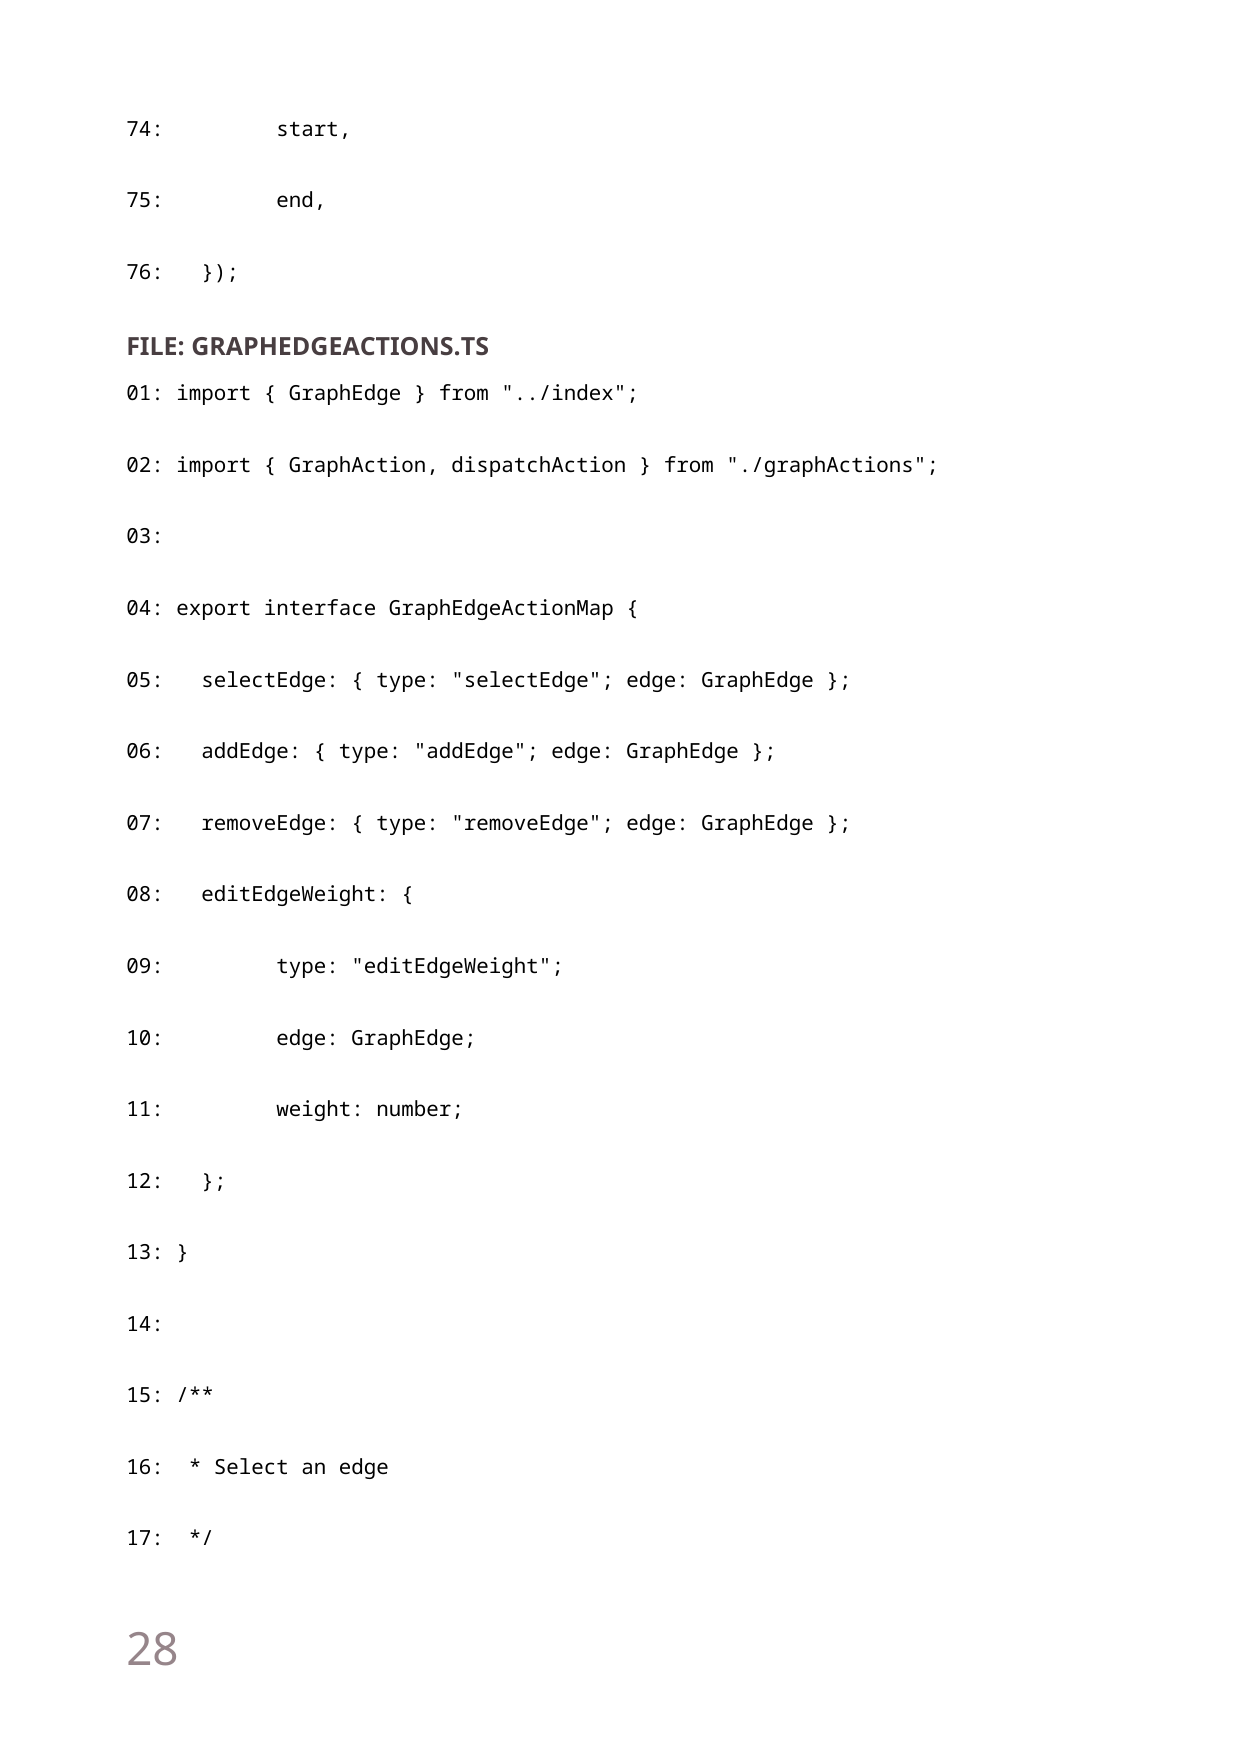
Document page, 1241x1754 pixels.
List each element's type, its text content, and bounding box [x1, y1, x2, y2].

text 01: import { GraphEdge } from "../index"; [126, 378, 985, 407]
text 74: start, [126, 114, 985, 142]
text 16: * Select an edge [126, 1452, 985, 1480]
text 05: selectEdge: { type: "selectEdge"; edge: GraphEdge }; [126, 665, 985, 693]
subtitle File: graphEdgeActions.ts [126, 329, 985, 363]
text 10: edge: GraphEdge; [126, 1023, 985, 1051]
text 11: weight: number; [126, 1094, 985, 1123]
text 07: removeEdge: { type: "removeEdge"; edge: GraphEdge }; [126, 808, 985, 836]
text 75: end, [126, 186, 985, 214]
text 08: editEdgeWeight: { [126, 879, 985, 908]
text 04: export interface GraphEdgeActionMap { [126, 593, 985, 622]
text 15: /** [126, 1380, 985, 1409]
text 12: }; [126, 1166, 985, 1194]
text 09: type: "editEdgeWeight"; [126, 951, 985, 979]
text 17: */ [126, 1523, 985, 1552]
text 76: }); [126, 257, 985, 286]
text 02: import { GraphAction, dispatchAction } from "./graphActions"; [126, 450, 985, 478]
text 06: addEdge: { type: "addEdge"; edge: GraphEdge }; [126, 736, 985, 765]
text 03: [126, 522, 985, 550]
text 13: } [126, 1237, 985, 1266]
text 14: [126, 1309, 985, 1337]
